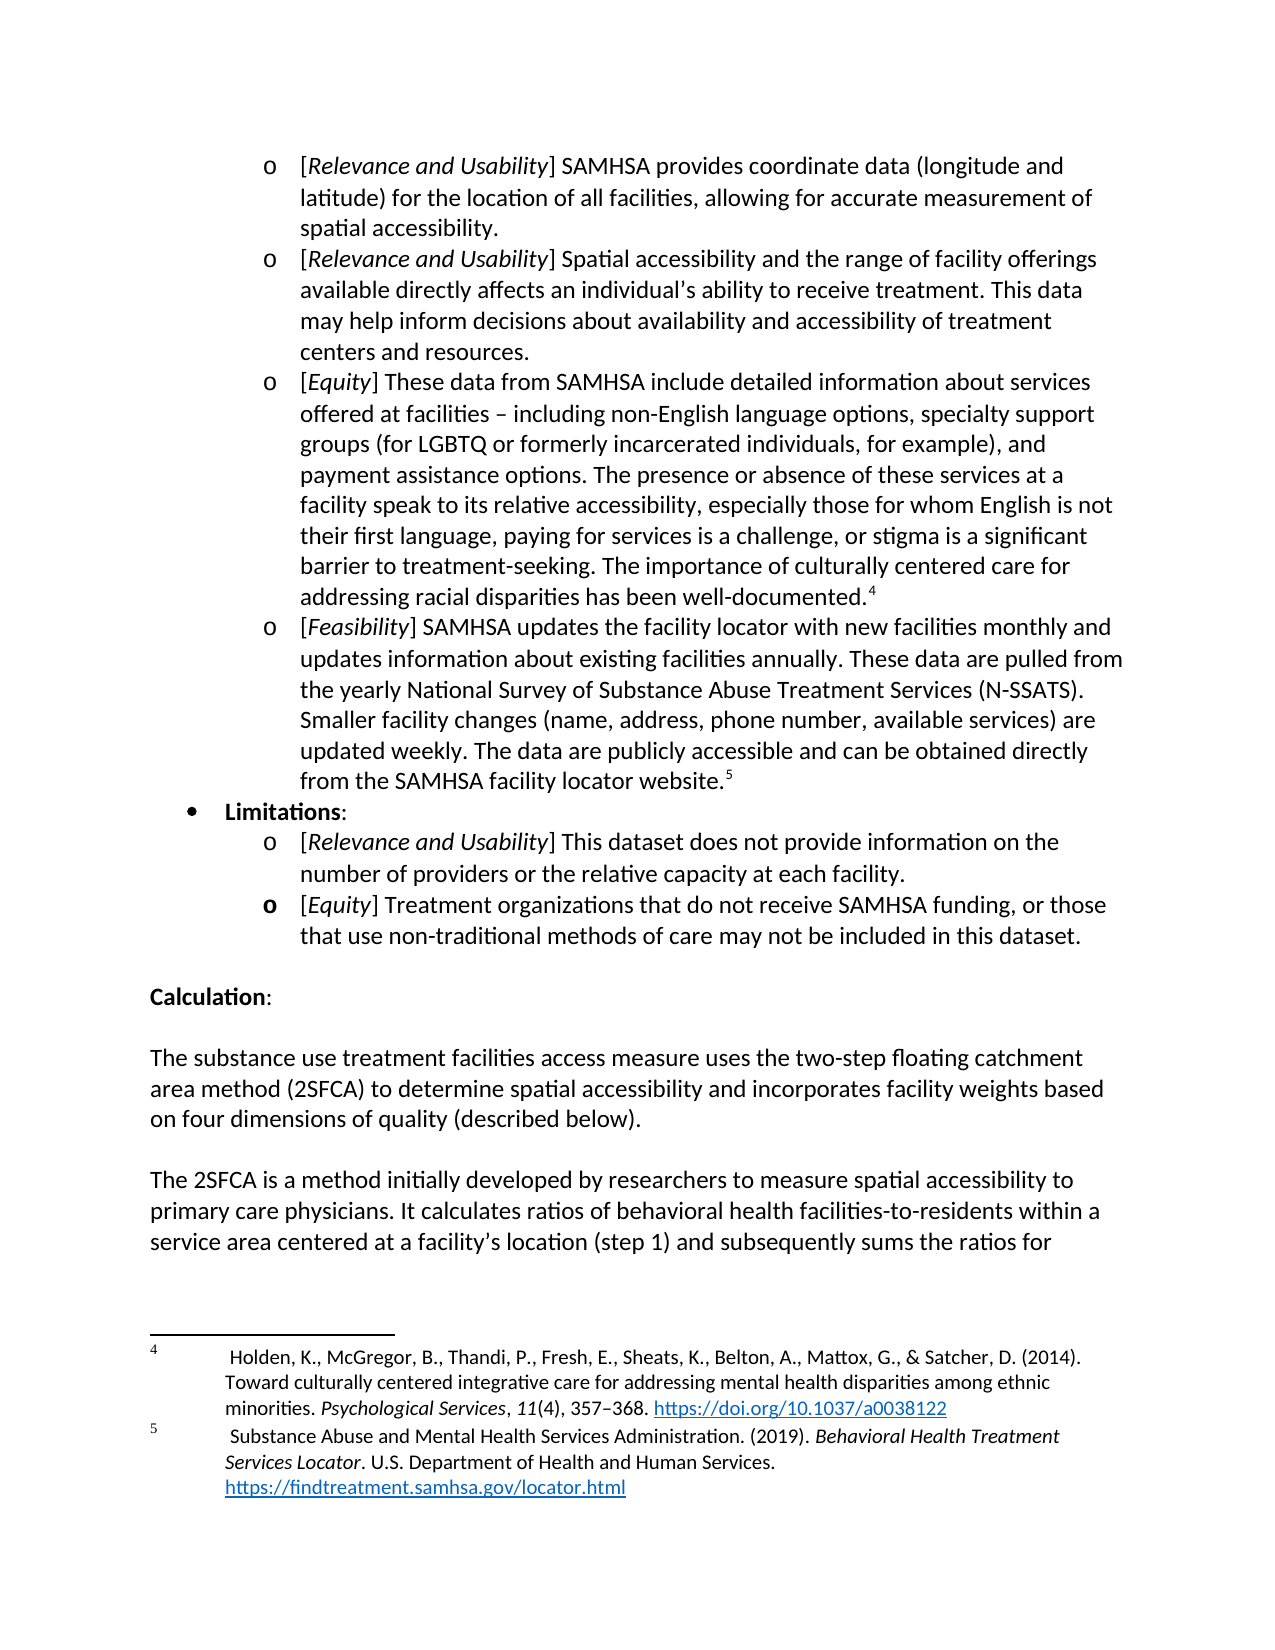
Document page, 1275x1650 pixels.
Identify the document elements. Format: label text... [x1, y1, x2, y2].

list [Relevance and Usability] SAMHSA provides coordinate data (longitude and latitude) for the location of all facilities, allowing for accurate measurement of spatial accessibility. [262, 150, 1125, 243]
list [Equity] Treatment organizations that do not receive SAMHSA funding, or those that use non-traditional methods of care may not be included in this dataset. [262, 889, 1125, 951]
text Calculation: [150, 982, 1125, 1012]
text The substance use treatment facilities access measure uses the two-step floating catchment area method (2SFCA) to determine spatial accessibility and incorporates facility weights based on four dimensions of quality (described below). [150, 1043, 1125, 1134]
list [Relevance and Usability] Spatial accessibility and the range of facility offerings available directly affects an individual’s ability to receive treatment. This data may help inform decisions about availability and accessibility of treatment centers and resources. [262, 243, 1125, 366]
list Limitations: [187, 796, 1125, 826]
list [Relevance and Usability] This dataset does not provide information on the number of providers or the relative capacity at each facility. [262, 826, 1125, 889]
list [Feasibility] SAMHSA updates the facility locator with new facilities monthly and updates information about existing facilities annually. These data are pulled from the yearly National Survey of Substance Abuse Treatment Services (N-SSATS). Smaller facility changes (name, address, phone number, available services) are updated weekly. The data are publicly accessible and can be obtained directly from the SAMHSA facility locator website. [262, 612, 1125, 796]
list [Equity] These data from SAMHSA include detailed information about services offered at facilities – including non-English language options, specialty support groups (for LGBTQ or formerly incarcerated individuals, for example), and payment assistance options. The presence or absence of these services at a facility speak to its relative accessibility, especially those for whom English is not their first language, paying for services is a challenge, or stigma is a significant barrier to treatment-seeking. The importance of culturally centered care for addressing racial disparities has been well-documented. [262, 366, 1125, 612]
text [150, 1165, 1125, 1256]
